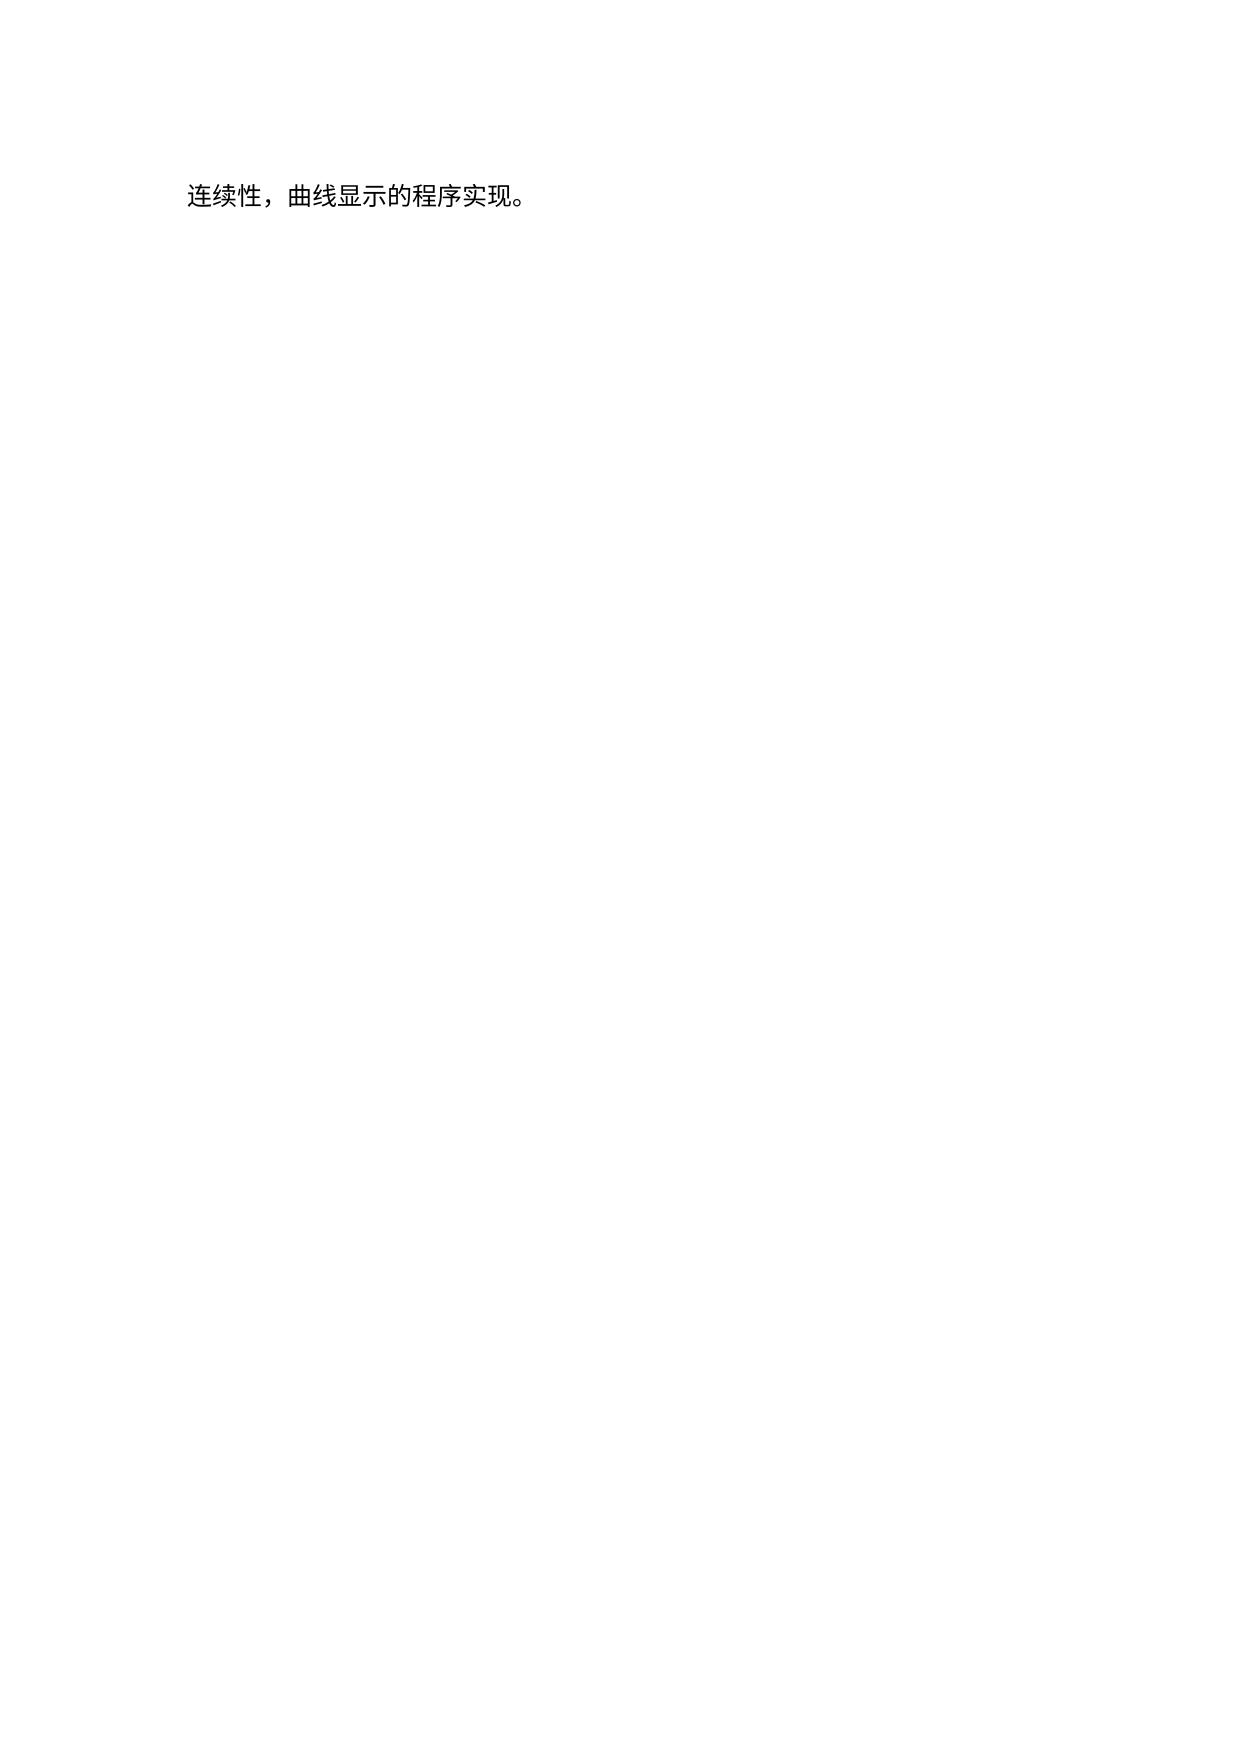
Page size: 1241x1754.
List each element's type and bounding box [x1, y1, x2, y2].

text [187, 162, 1053, 227]
